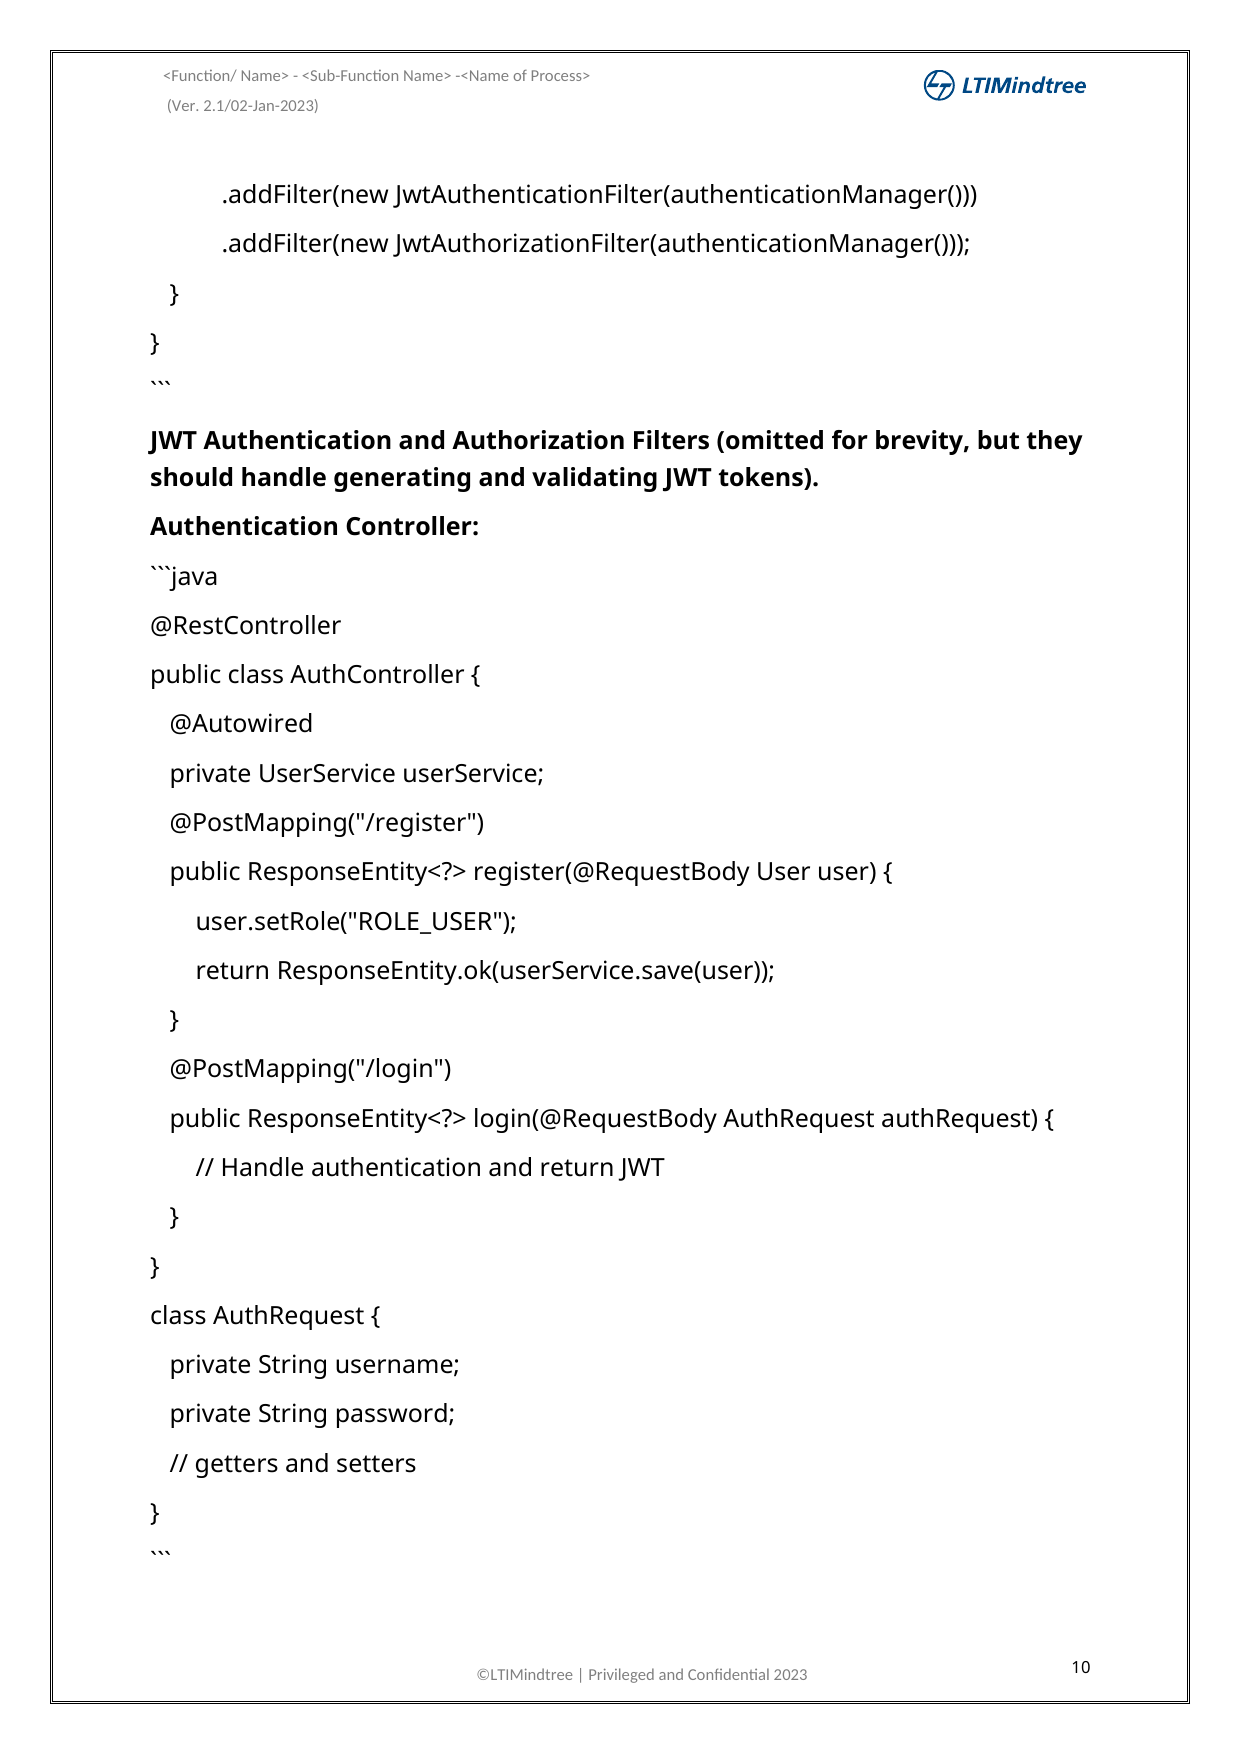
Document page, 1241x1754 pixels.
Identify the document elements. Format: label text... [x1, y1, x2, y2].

text ```java [150, 558, 1090, 592]
text public ResponseEntity<?> register(@RequestBody User user) { [150, 854, 1090, 888]
text } [150, 1002, 1090, 1036]
text } [150, 1248, 1090, 1282]
text @PostMapping("/login") [150, 1051, 1090, 1085]
text ``` [150, 374, 1090, 408]
text private String password; [150, 1396, 1090, 1430]
text } [150, 1199, 1090, 1233]
text .addFilter(new JwtAuthorizationFilter(authenticationManager())); [150, 226, 1090, 260]
text return ResponseEntity.ok(userService.save(user)); [150, 952, 1090, 987]
text @Autowired [150, 706, 1090, 740]
text private UserService userService; [150, 755, 1090, 789]
text } [150, 275, 1090, 309]
text @RestController [150, 608, 1090, 642]
text } [150, 324, 1090, 358]
text .addFilter(new JwtAuthenticationFilter(authenticationManager())) [150, 177, 1090, 211]
text public class AuthController { [150, 657, 1090, 691]
text JWT Authentication and Authorization Filters (omitted for brevity, but they should handle generating and validating JWT tokens). [150, 423, 1090, 494]
text ``` [150, 1544, 1090, 1578]
text // getters and setters [150, 1445, 1090, 1479]
text } [150, 1494, 1090, 1528]
text Authentication Controller: [150, 509, 1090, 543]
text private String username; [150, 1347, 1090, 1381]
text public ResponseEntity<?> login(@RequestBody AuthRequest authRequest) { [150, 1100, 1090, 1134]
text class AuthRequest { [150, 1297, 1090, 1331]
text @PostMapping("/register") [150, 805, 1090, 839]
text user.setRole("ROLE_USER"); [150, 903, 1090, 937]
text // Handle authentication and return JWT [150, 1149, 1090, 1184]
